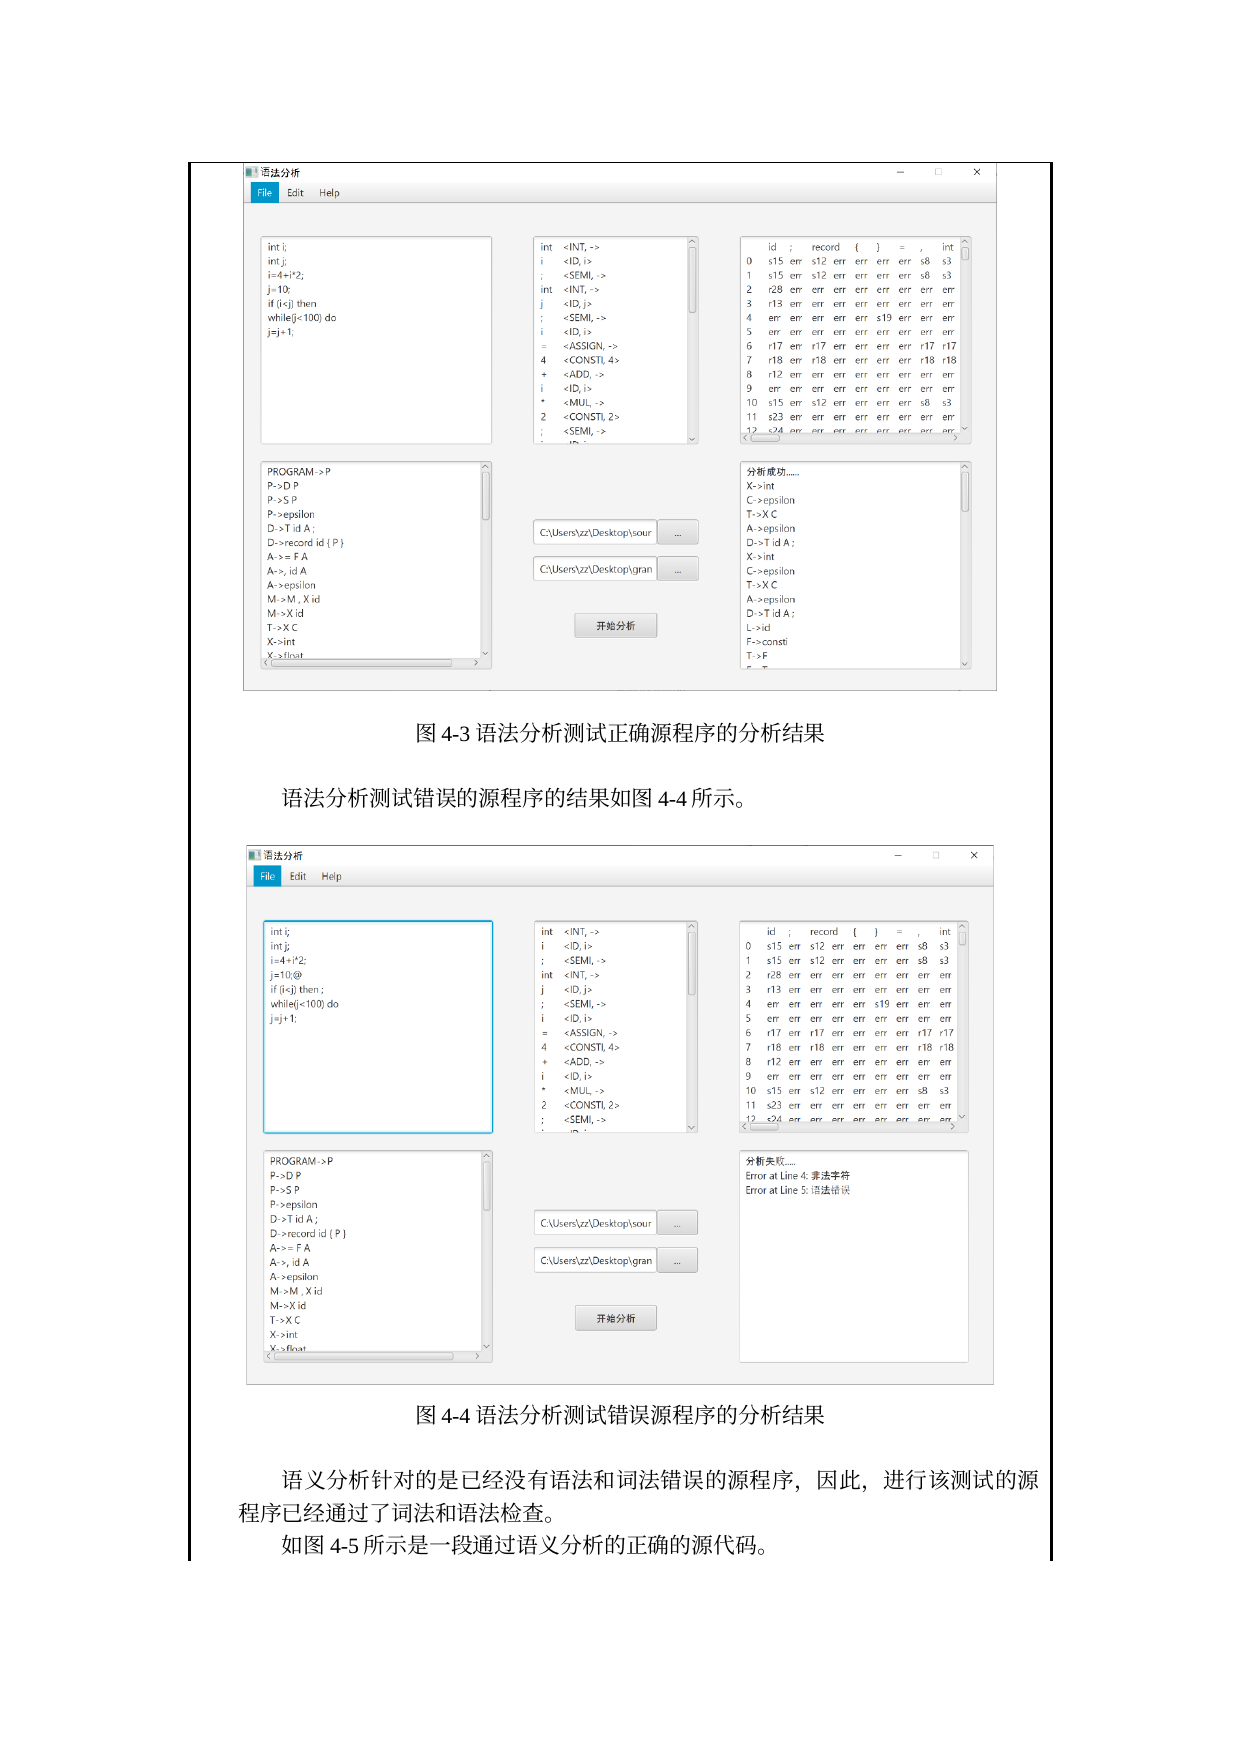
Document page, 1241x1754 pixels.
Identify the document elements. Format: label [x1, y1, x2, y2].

picture [243, 163, 997, 691]
table_cell [191, 163, 1050, 1561]
picture [246, 845, 994, 1385]
